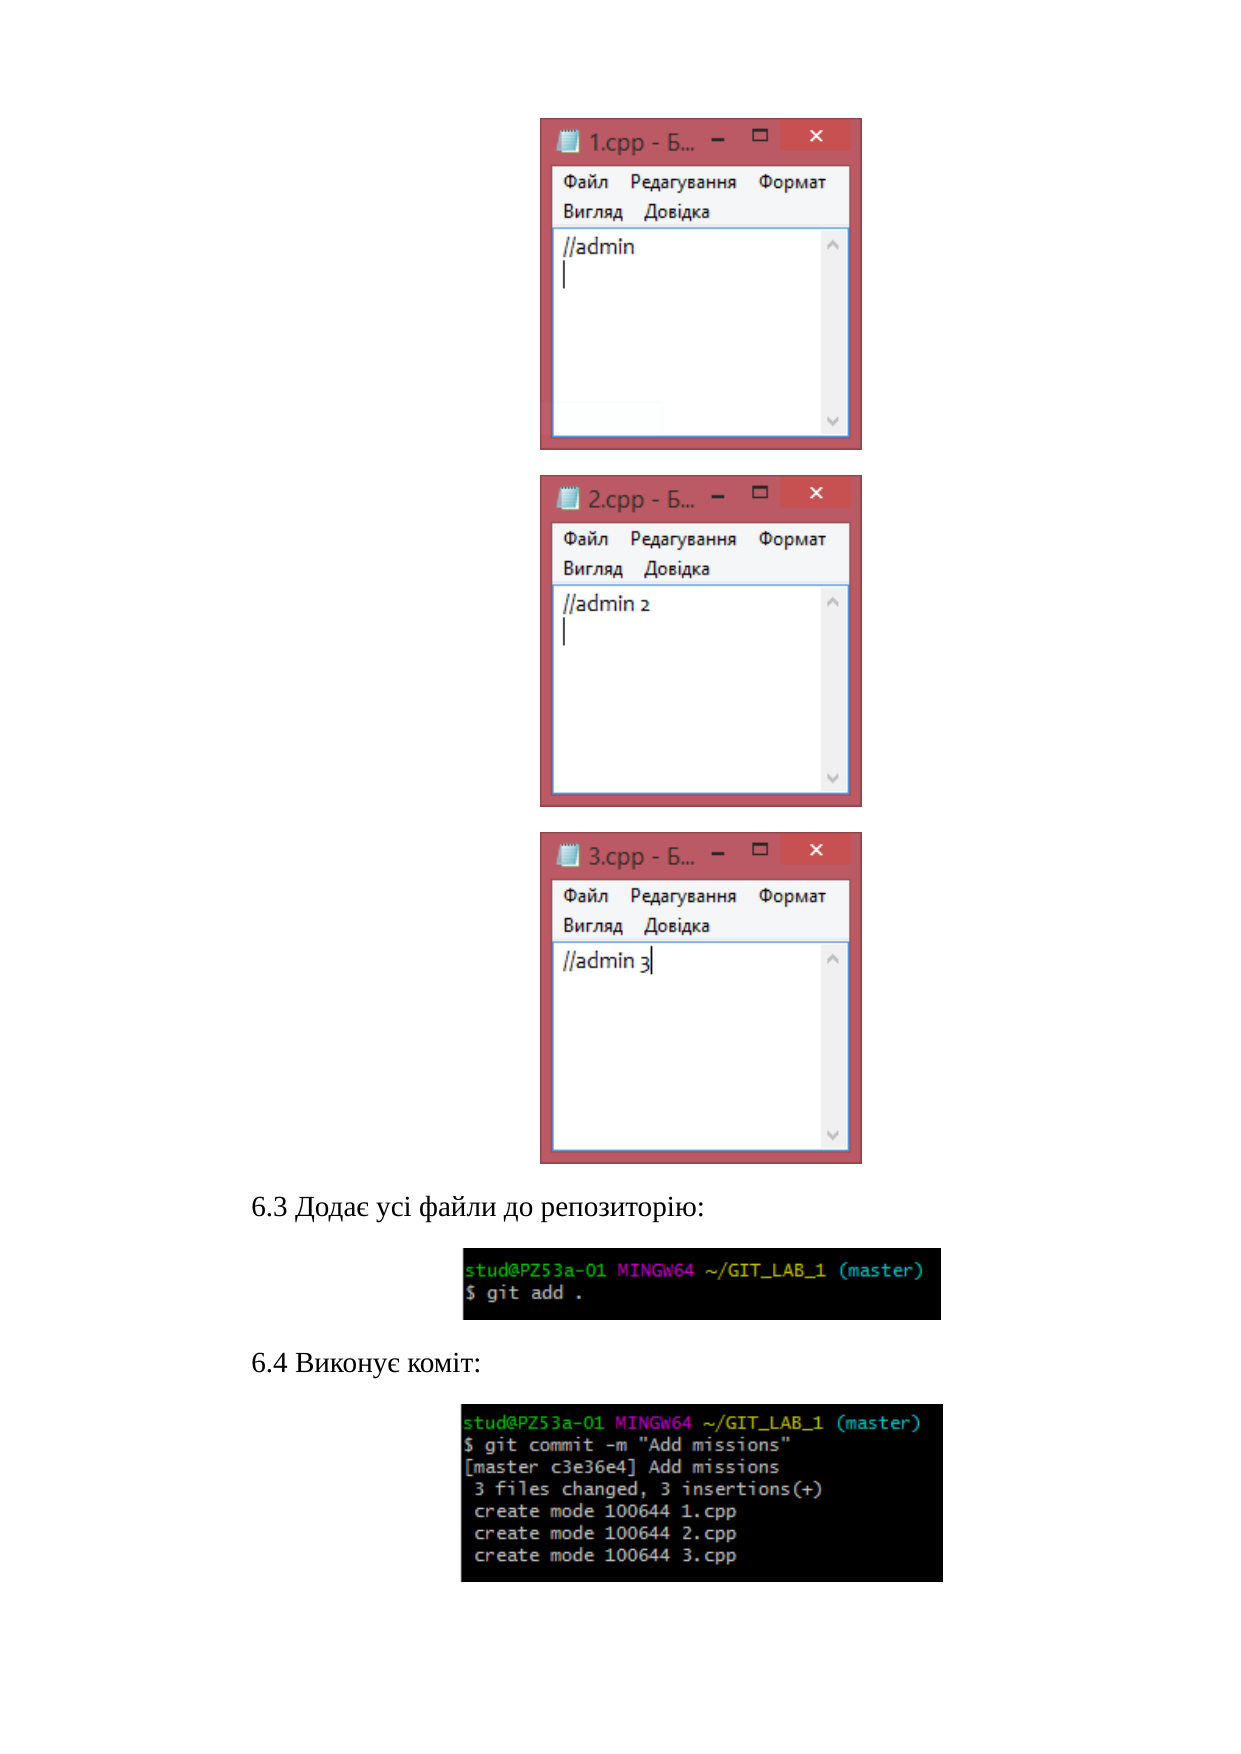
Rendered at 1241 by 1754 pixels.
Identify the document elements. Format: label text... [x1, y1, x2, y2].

picture [460, 1404, 943, 1582]
picture [540, 832, 862, 1164]
picture [540, 118, 862, 450]
text 6.4 Виконує коміт: [177, 1345, 1152, 1379]
picture [540, 475, 862, 807]
picture [462, 1248, 941, 1320]
text 6.3 Додає усі файли до репозиторію: [177, 1189, 1152, 1223]
